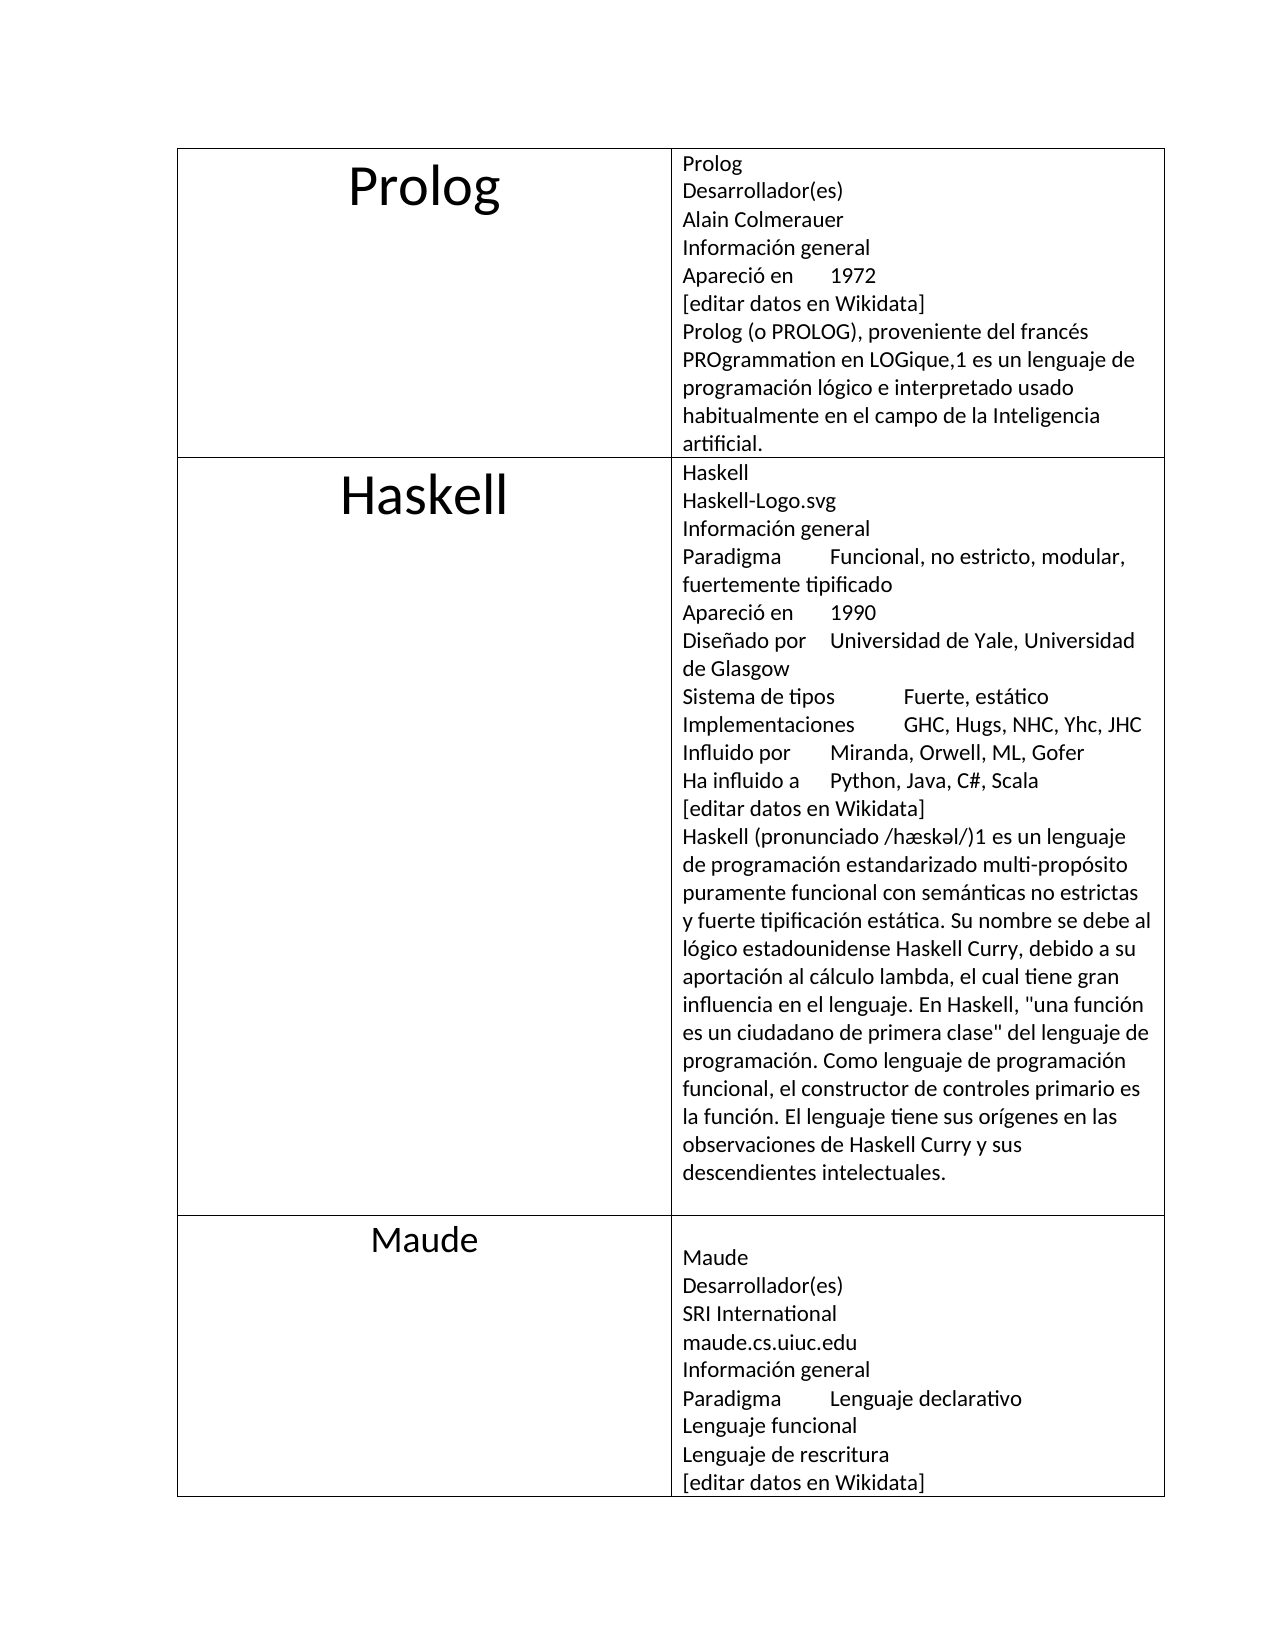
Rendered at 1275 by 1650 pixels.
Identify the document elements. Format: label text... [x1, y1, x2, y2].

table_header Prolog [178, 149, 671, 457]
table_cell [672, 1216, 1164, 1496]
table_header Prolog Desarrollador(es) Alain Colmerauer Información general Apareció en 1972 [editar datos en Wikidata] Prolog (o PROLOG), proveniente del francés PROgrammation en LOGique,1​ es un lenguaje de programación lógico e interpretado usado habitualmente en el campo de la Inteligencia artificial. [672, 149, 1164, 457]
table_cell Haskell Haskell-Logo.svg Información general Paradigma Funcional, no estricto, modular, fuertemente tipificado Apareció en 1990 Diseñado por Universidad de Yale, Universidad de Glasgow Sistema de tipos Fuerte, estático Implementaciones GHC, Hugs, NHC, Yhc, JHC Influido por Miranda, Orwell, ML, Gofer Ha influido a Python, Java, C#, Scala [editar datos en Wikidata] Haskell (pronunciado /hæskəl/)1​ es un lenguaje de programación estandarizado multi-propósito puramente funcional con semánticas no estrictas y fuerte tipificación estática. Su nombre se debe al lógico estadounidense Haskell Curry, debido a su aportación al cálculo lambda, el cual tiene gran influencia en el lenguaje. En Haskell, "una función es un ciudadano de primera clase" del lenguaje de programación. Como lenguaje de programación funcional, el constructor de controles primario es la función. El lenguaje tiene sus orígenes en las observaciones de Haskell Curry y sus descendientes intelectuales. [672, 458, 1164, 1214]
table_cell Maude [178, 1216, 671, 1496]
table_cell Haskell [178, 458, 671, 1214]
